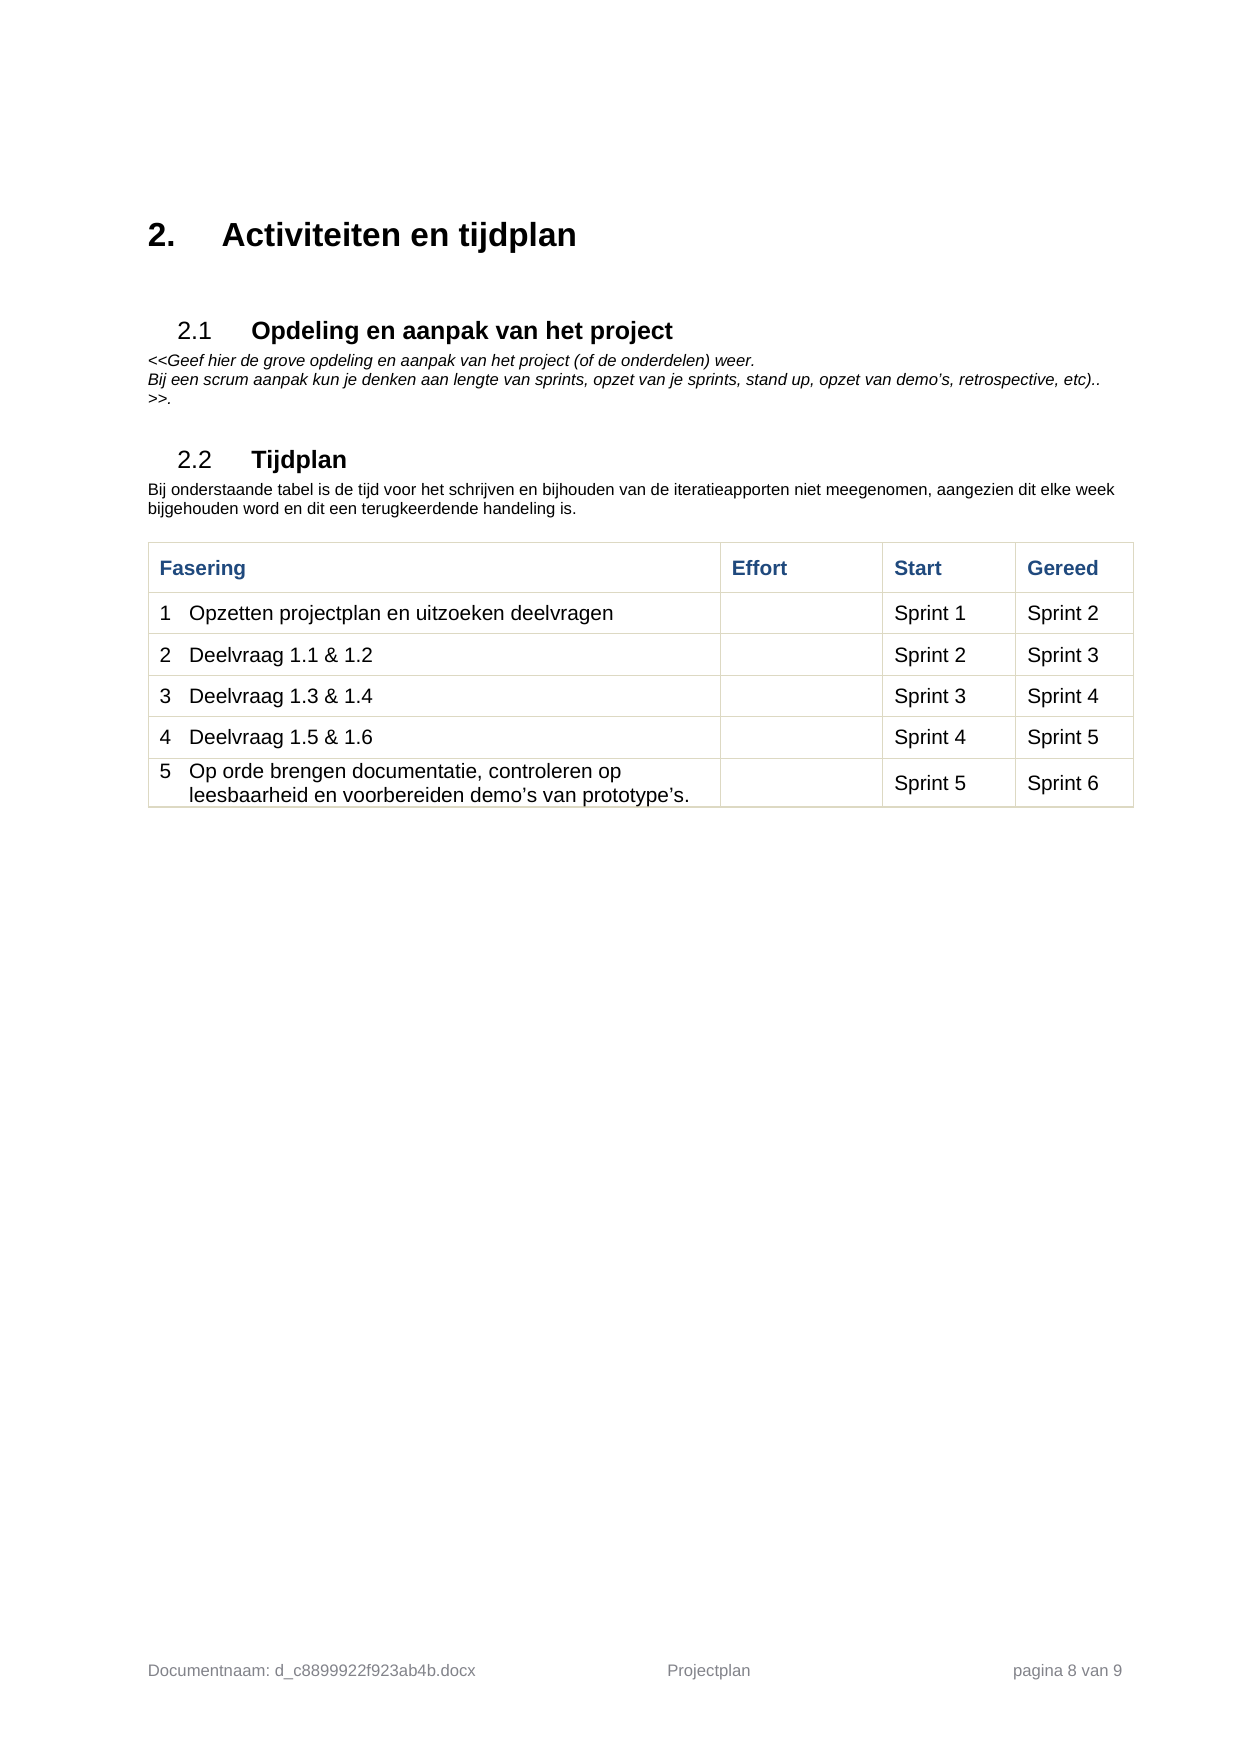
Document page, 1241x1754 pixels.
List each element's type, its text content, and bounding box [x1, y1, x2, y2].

table_header Fasering [149, 543, 720, 592]
table_cell Sprint 4 [883, 717, 1015, 757]
table_header Effort [721, 543, 882, 592]
table_cell Sprint 6 [1016, 759, 1133, 806]
table_cell Deelvraag 1.3 & 1.4 [149, 676, 720, 716]
table_cell Op orde brengen documentatie, controleren op leesbaarheid en voorbereiden demo’s van prototype’s. [149, 759, 720, 806]
subtitle Opdeling en aanpak van het project [177, 316, 1117, 344]
table_cell Opzetten projectplan en uitzoeken deelvragen [149, 593, 720, 633]
table_cell Deelvraag 1.1 & 1.2 [149, 634, 720, 675]
text <<Geef hier de grove opdeling en aanpak van het project (of de onderdelen) weer. [148, 351, 1117, 370]
table_cell Deelvraag 1.5 & 1.6 [149, 717, 720, 757]
table_cell [721, 593, 882, 633]
subtitle Activiteiten en tijdplan [148, 215, 1117, 254]
text Bij een scrum aanpak kun je denken aan lengte van sprints, opzet van je sprints, stand up, opzet van demo’s, retrospective, etc).. >>. [148, 370, 1117, 408]
table_cell [721, 759, 882, 806]
subtitle Tijdplan [177, 445, 1117, 473]
table_cell Sprint 4 [1016, 676, 1133, 716]
table_cell Sprint 3 [1016, 634, 1133, 675]
table_cell Sprint 2 [1016, 593, 1133, 633]
table_header Gereed [1016, 543, 1133, 592]
table_cell Sprint 5 [883, 759, 1015, 806]
table_header Start [883, 543, 1015, 592]
table_cell Sprint 1 [883, 593, 1015, 633]
table_cell [721, 634, 882, 675]
table_cell Sprint 5 [1016, 717, 1133, 757]
text Bij onderstaande tabel is de tijd voor het schrijven en bijhouden van de iteratieapporten niet meegenomen, aangezien dit elke week bijgehouden word en dit een terugkeerdende handeling is. [148, 480, 1117, 518]
table_cell [721, 717, 882, 757]
table_cell [721, 676, 882, 716]
table_cell Sprint 3 [883, 676, 1015, 716]
table_cell Sprint 2 [883, 634, 1015, 675]
